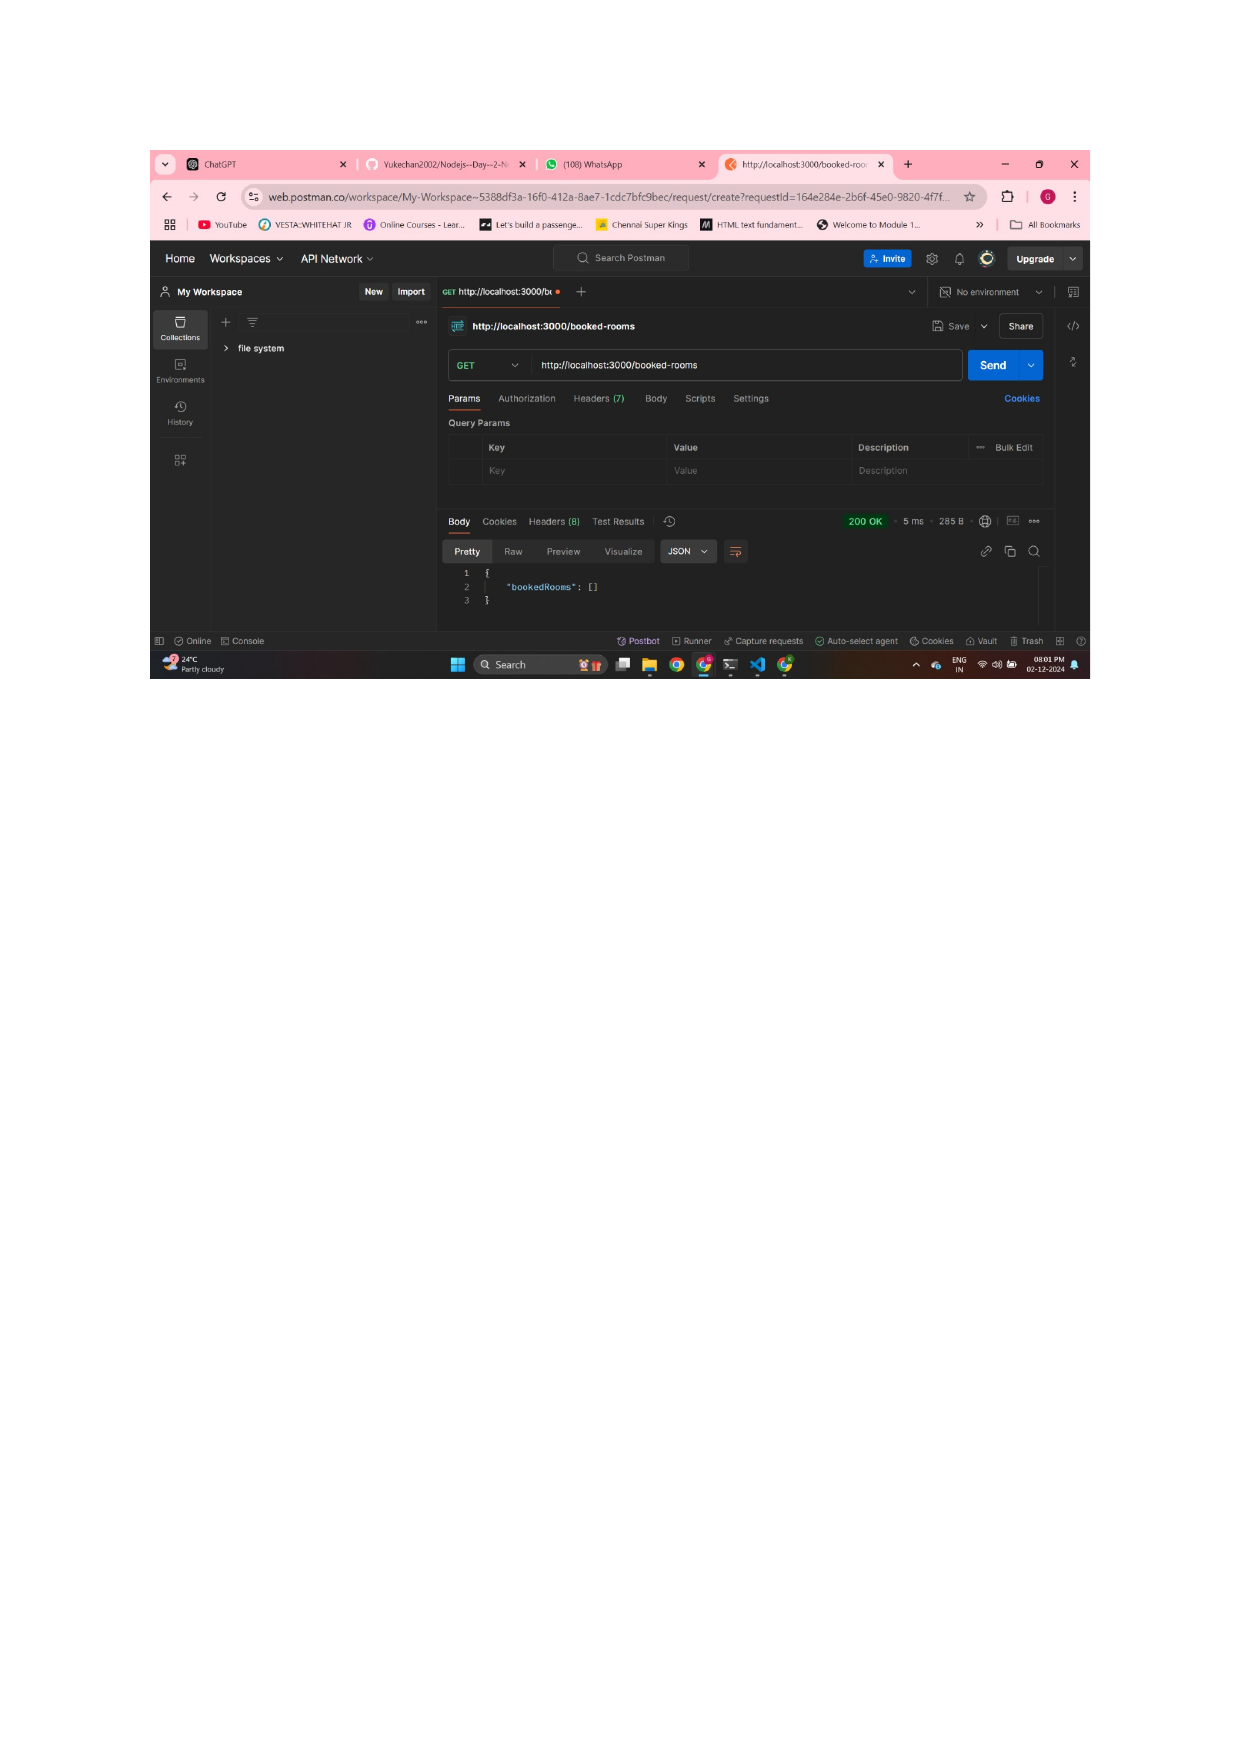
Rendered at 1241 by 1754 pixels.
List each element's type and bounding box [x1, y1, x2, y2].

picture [150, 150, 1091, 679]
